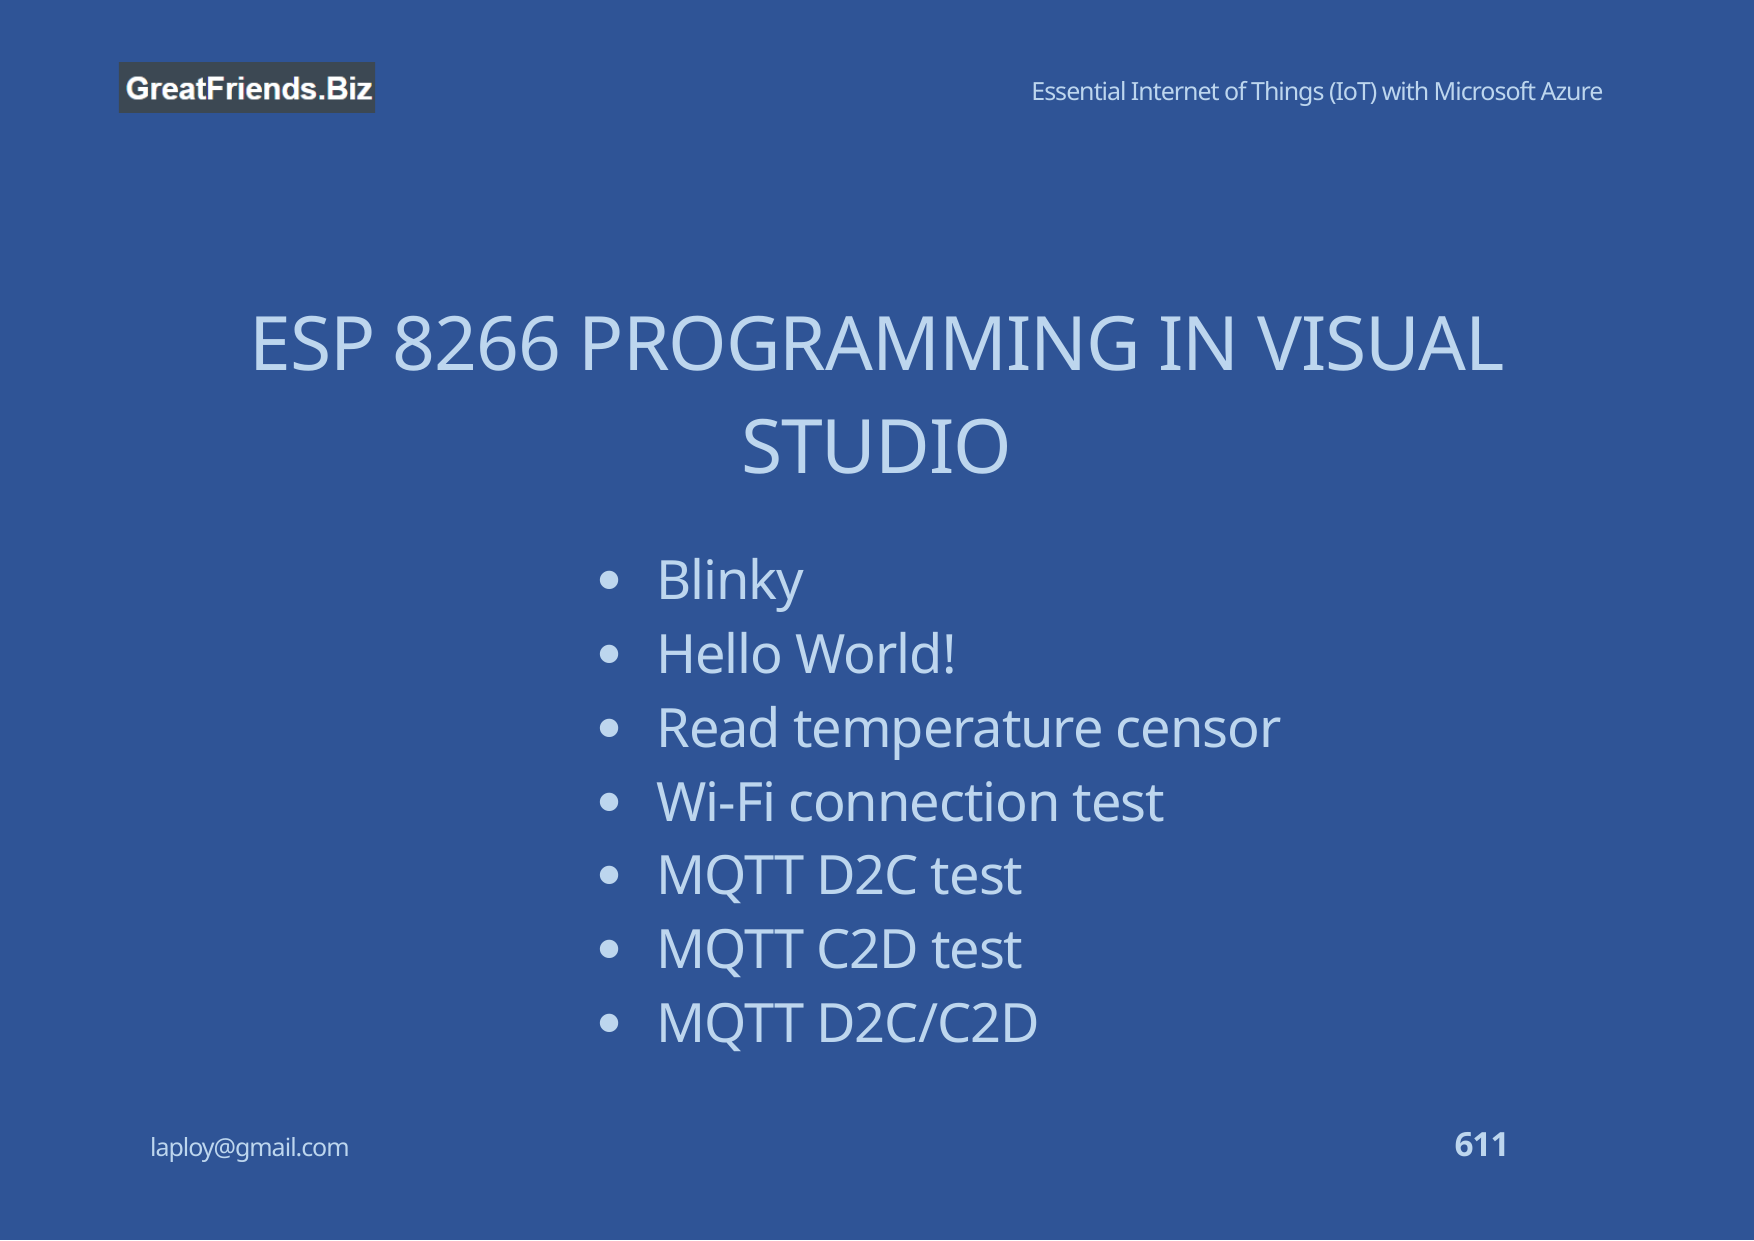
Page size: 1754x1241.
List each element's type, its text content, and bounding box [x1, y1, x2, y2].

title Wi-Fi connection test [600, 763, 1604, 837]
title MQTT D2C/C2D [600, 984, 1604, 1058]
title Hello World! [600, 616, 1604, 689]
title Blinky [600, 542, 1604, 616]
title MQTT C2D test [600, 911, 1604, 984]
picture [118, 62, 375, 113]
title MQTT D2C test [600, 837, 1604, 911]
title ESP 8266 PROGRAMMING IN VISUAL STUDIO [150, 291, 1604, 495]
title Read temperature censor [600, 689, 1604, 763]
